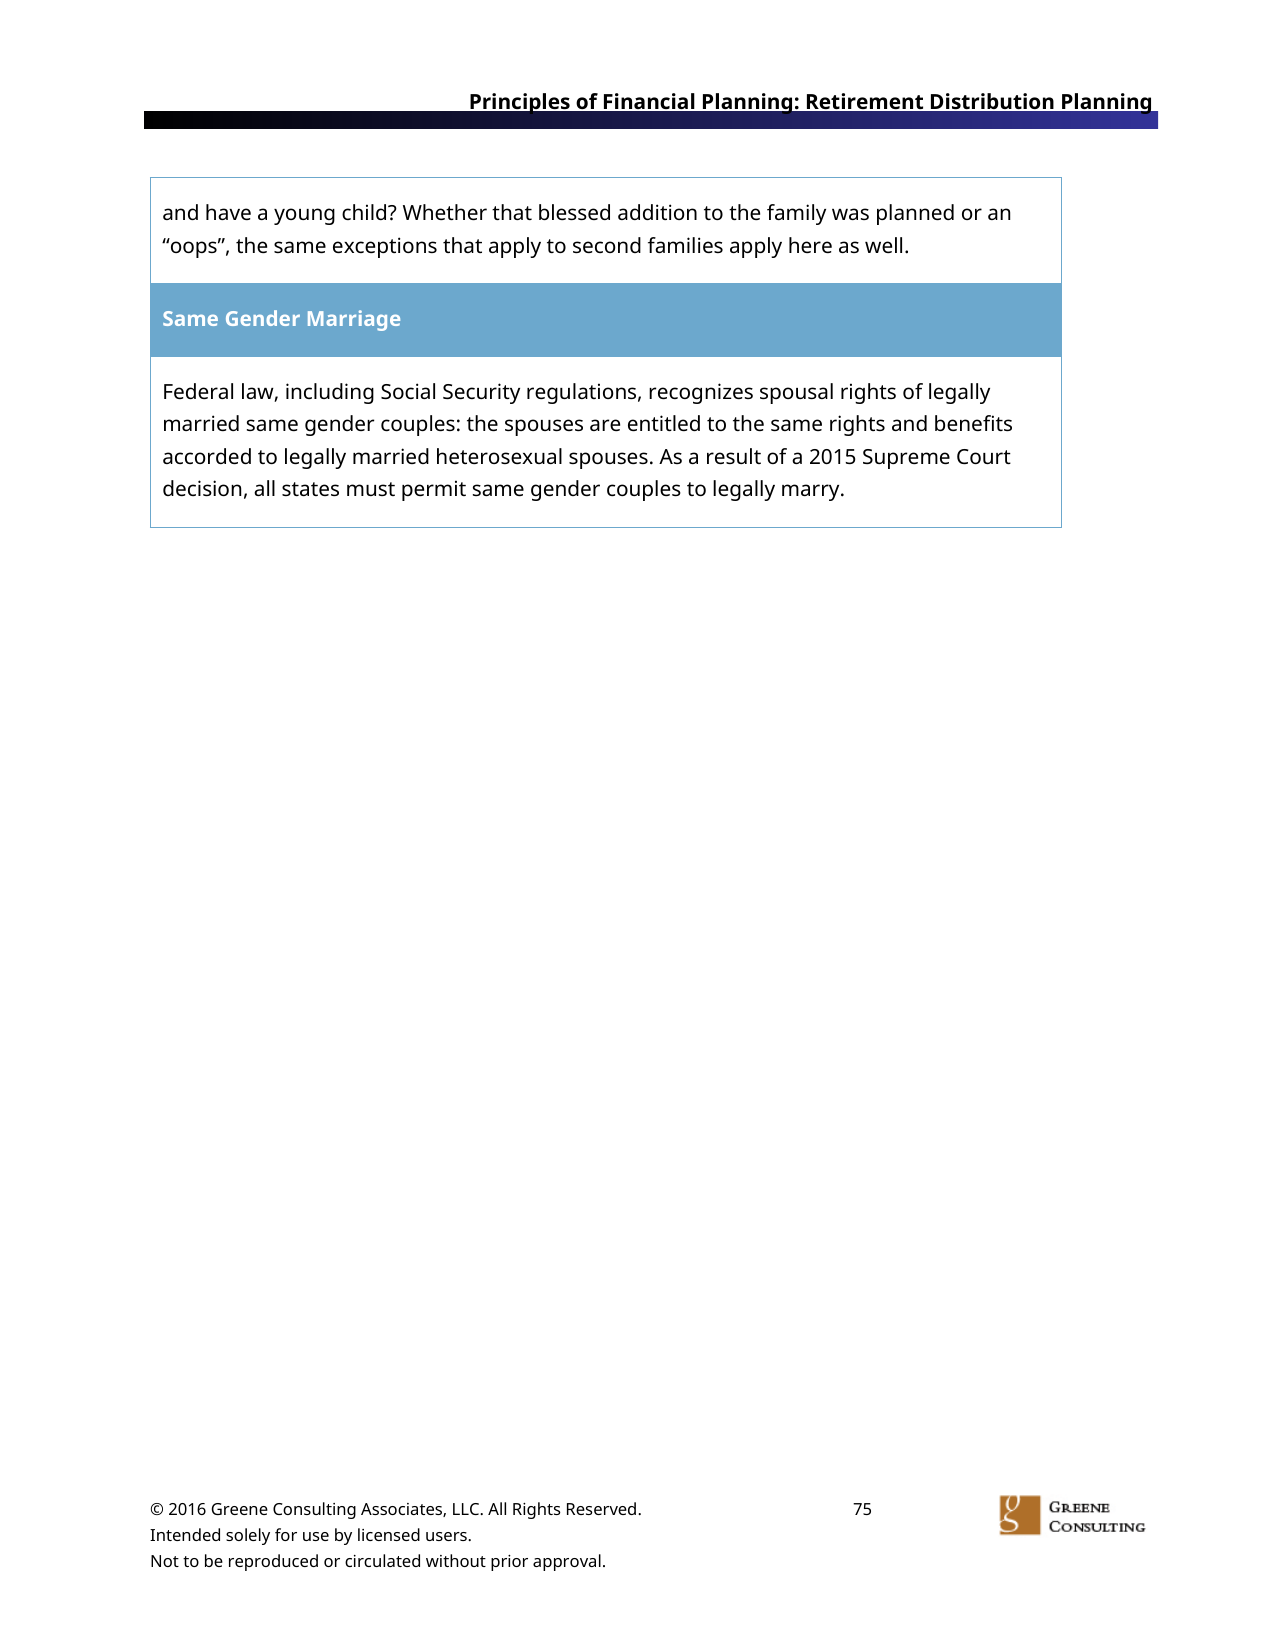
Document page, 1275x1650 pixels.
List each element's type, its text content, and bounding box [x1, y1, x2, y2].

picture [997, 1493, 1148, 1538]
table_cell Federal law, including Social Security regulations, recognizes spousal rights of legally married same gender couples: the spouses are entitled to the same rights and benefits accorded to legally married heterosexual spouses. As a result of a 2015 Supreme Court decision, all states must permit same gender couples to legally marry. [151, 357, 1061, 527]
table_cell Same Gender Marriage [151, 284, 1061, 356]
